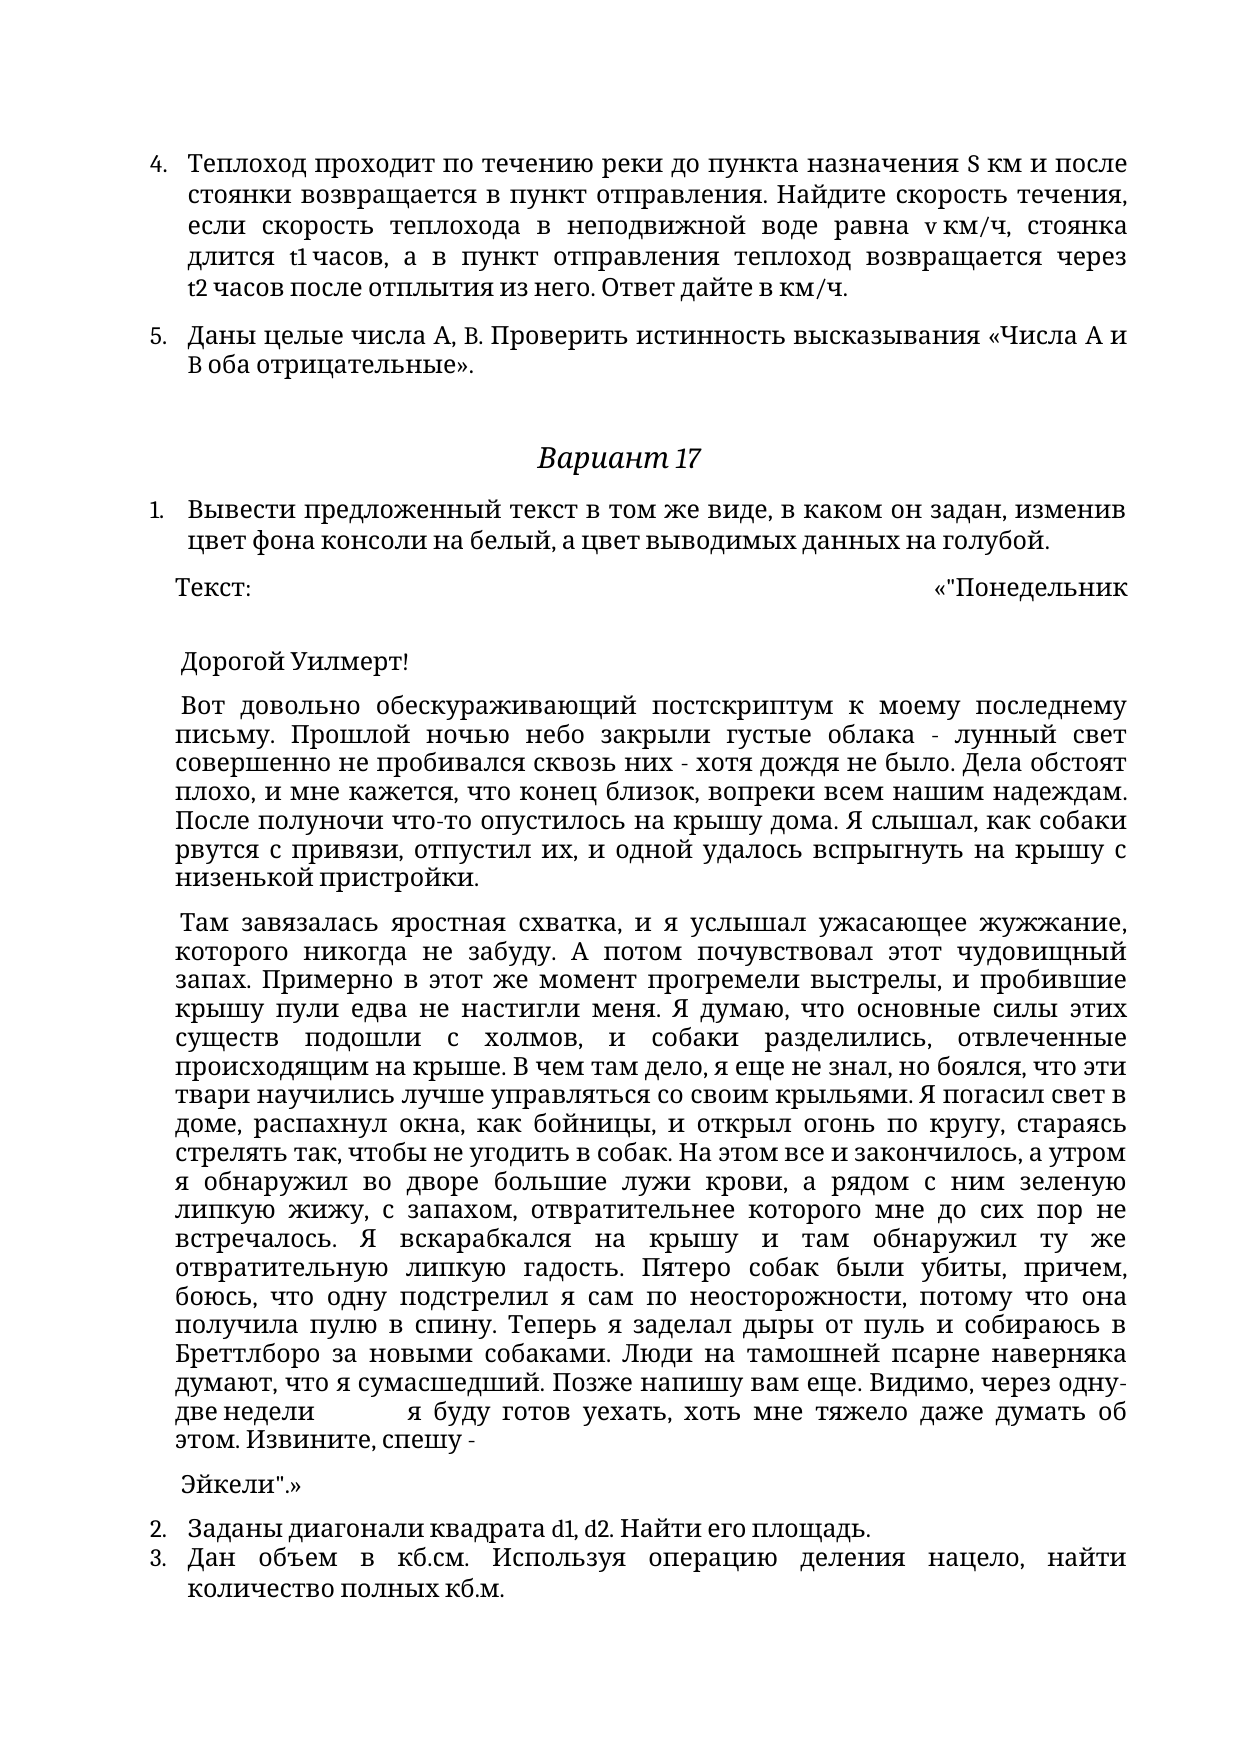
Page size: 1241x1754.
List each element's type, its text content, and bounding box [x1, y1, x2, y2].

text Вариант 17 [112, 443, 1128, 476]
list Даны целые числа А, B. Проверить истинность высказывания «Числа А и B оба отрицательные». [150, 322, 1128, 379]
text Вот довольно обескураживающий постскриптум к моему последнему письму. Прошлой ночью небо закрыли густые облака - лунный свет совершенно не пробивался сквозь них - хотя дождя не было. Дела обстоят плохо, и мне кажется, что конец близок, вопреки всем нашим надеждам. После полуночи что-то опустилось на крышу дома. Я слышал, как собаки рвутся с привязи, отпустил их, и одной удалось вспрыгнуть на крышу с низенькой пристройки. [175, 692, 1128, 893]
list Заданы диагонали квадрата d1, d2. Найти его площадь. [150, 1515, 1128, 1544]
text Там завязалась яростная схватка, и я услышал ужасающее жужжание, которого никогда не забуду. А потом почувствовал этот чудовищный запах. Примерно в этот же момент прогремели выстрелы, и пробившие крышу пули едва не настигли меня. Я думаю, что основные силы этих существ подошли с холмов, и собаки разделились, отвлеченные происходящим на крыше. В чем там дело, я еще не знал, но боялся, что эти твари научились лучше управляться со своим крыльями. Я погасил свет в доме, распахнул окна, как бойницы, и открыл огонь по кругу, стараясь стрелять так, чтобы не угодить в собак. На этом все и закончилось, а утром я обнаружил во дворе большие лужи крови, а рядом с ним зеленую липкую жижу, с запахом, отвратительнее которого мне до сих пор не встречалось. Я вскарабкался на крышу и там обнаружил ту же отвратительную липкую гадость. Пятеро собак были убиты, причем, боюсь, что одну подстрелил я сам по неосторожности, потому что она получила пулю в спину. Теперь я заделал дыры от пуль и собираюсь в Бреттлборо за новыми собаками. Люди на тамошней псарне наверняка думают, что я сумасшедший. Позже напишу вам еще. Видимо, через одну-две недели я буду готов уехать, хоть мне тяжело даже думать об этом. Извините, спешу - [175, 909, 1128, 1455]
list Теплоход проходит по течению реки до пункта назначения S км и после стоянки возвращается в пункт отправления. Найдите скорость течения, если скорость теплохода в неподвижной воде равна v км/ч, стоянка длится t1 часов, а в пункт отправления теплоход возвращается через t2 часов после отплытия из него. Ответ дайте в км/ч. [150, 150, 1128, 303]
text Дорогой Уилмерт! [112, 647, 1128, 676]
list Вывести предложенный текст в том же виде, в каком он задан, изменив цвет фона консоли на белый, а цвет выводимых данных на голубой. [150, 496, 1128, 555]
text Текст: «"Понедельник [112, 574, 1128, 632]
text Эйкели".» [112, 1471, 1128, 1499]
list Дан объем в кб.см. Используя операцию деления нацело, найти количество полных кб.м. [150, 1544, 1128, 1603]
